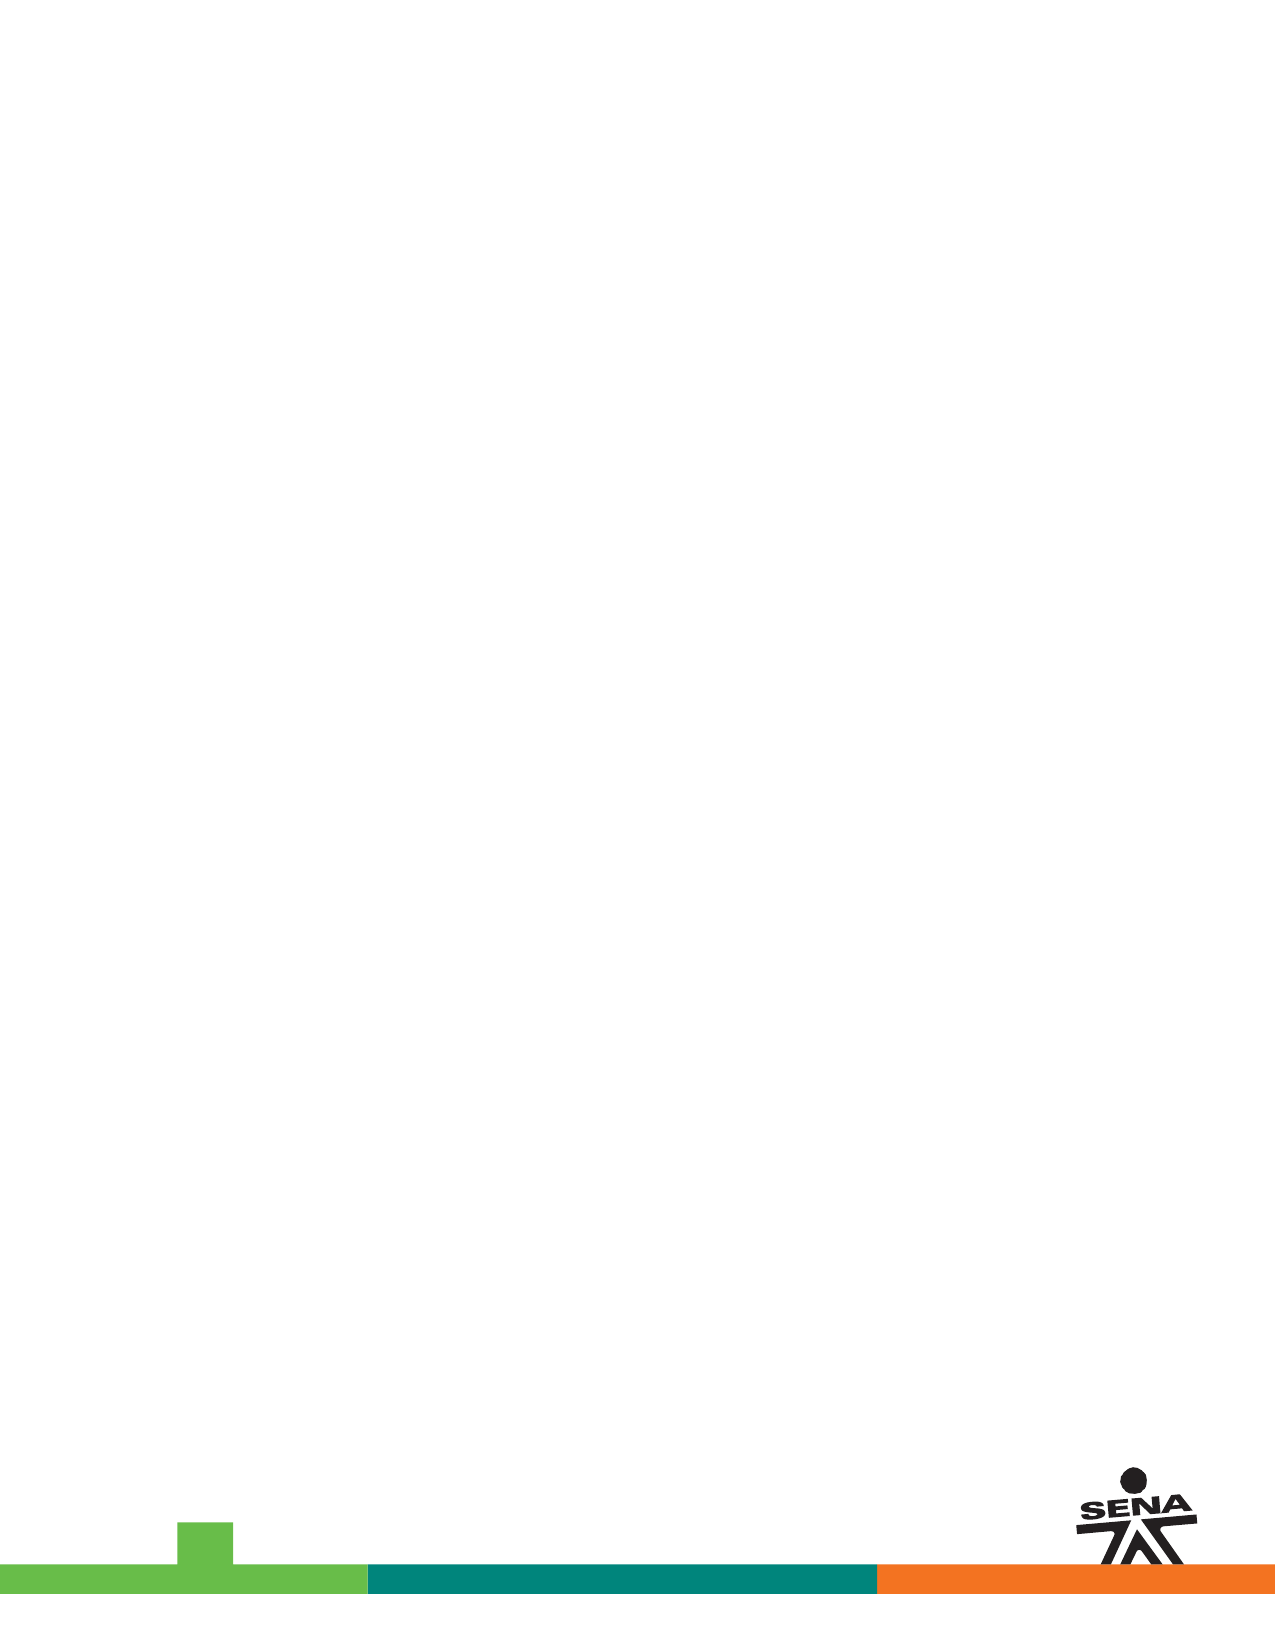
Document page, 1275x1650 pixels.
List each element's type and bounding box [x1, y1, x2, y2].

picture [1120, 1467, 1147, 1494]
